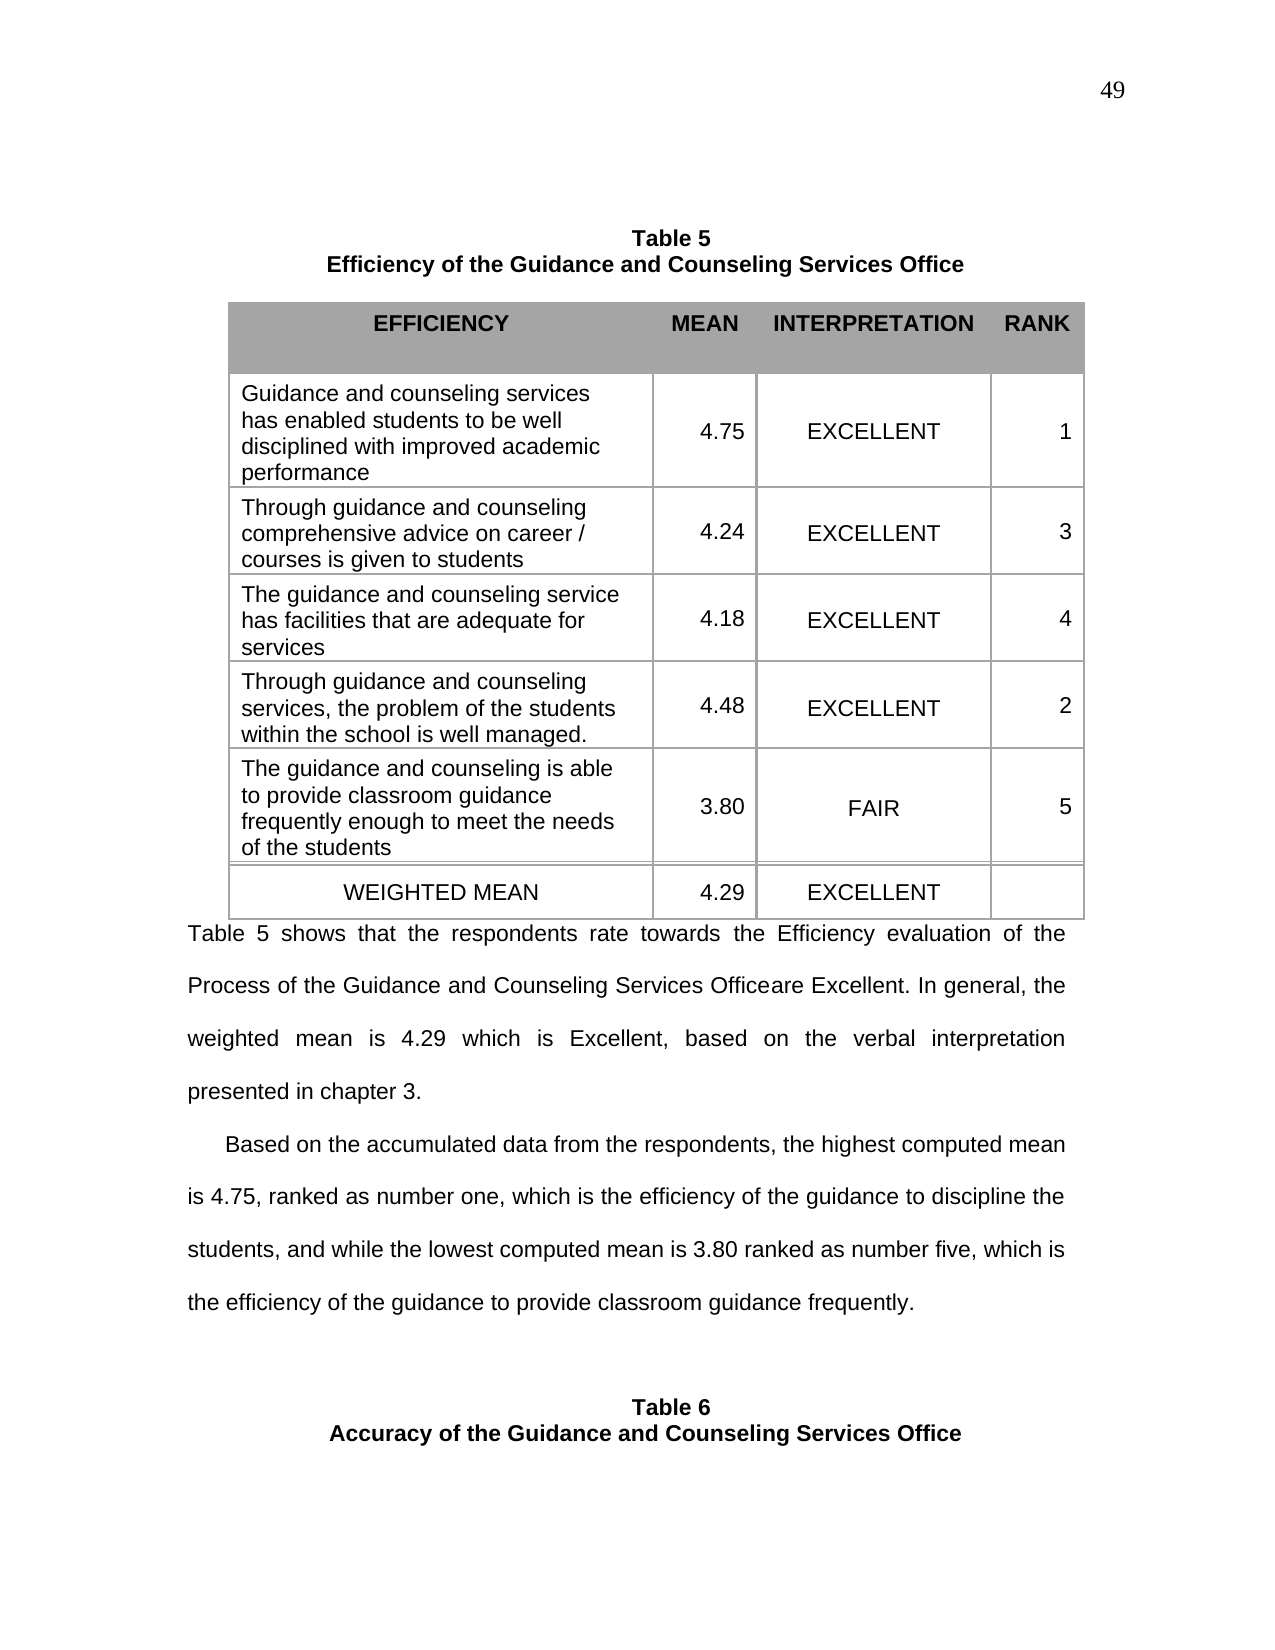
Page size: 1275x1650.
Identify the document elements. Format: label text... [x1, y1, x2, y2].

table_cell Through guidance and counseling services, the problem of the students within the school is well managed. [230, 662, 652, 747]
table_cell EXCELLENT [758, 662, 990, 747]
table_cell 4.18 [654, 575, 755, 660]
text Based on the accumulated data from the respondents, the highest computed mean is 4.75, ranked as number one, which is the efficiency of the guidance to discipline the students, and while the lowest computed mean is 3.80 ranked as number five, which is the efficiency of the guidance to provide classroom guidance frequently. [187, 1131, 1066, 1315]
table_header INTERPRETATION [758, 304, 990, 372]
table_cell 2 [992, 662, 1083, 747]
table_cell 4 [992, 575, 1083, 660]
table_cell EXCELLENT [758, 575, 990, 660]
table_header EFFICIENCY [230, 304, 652, 372]
text Table 5 [276, 225, 1066, 251]
table_cell WEIGHTED MEAN [230, 866, 652, 918]
table_cell 3 [992, 488, 1083, 573]
table_cell EXCELLENT [758, 866, 990, 918]
text Accuracy of the Guidance and Counseling Services Office [225, 1420, 1066, 1447]
table_cell Guidance and counseling services has enabled students to be well disciplined with improved academic performance [230, 374, 652, 486]
table_header MEAN [654, 304, 755, 372]
text Table 5 shows that the respondents rate towards the Efficiency evaluation of the Process of the Guidance and Counseling Services Officeare Excellent. In general, the weighted mean is 4.29 which is Excellent, based on the verbal interpretation presented in chapter 3. [187, 330, 1066, 1104]
table_cell EXCELLENT [758, 488, 990, 573]
table_cell EXCELLENT [758, 374, 990, 486]
table_cell 4.24 [654, 488, 755, 573]
table_cell 1 [992, 374, 1083, 486]
table_cell 4.48 [654, 662, 755, 747]
table_cell [992, 866, 1083, 918]
table_header RANK [992, 304, 1083, 372]
table_cell Through guidance and counseling comprehensive advice on career / courses is given to students [230, 488, 652, 573]
text Table 6 [276, 1394, 1066, 1420]
table_cell 4.29 [654, 866, 755, 918]
table_cell 4.75 [654, 374, 755, 486]
table_cell 5 [992, 749, 1083, 861]
table_cell The guidance and counseling service has facilities that are adequate for services [230, 575, 652, 660]
table_cell The guidance and counseling is able to provide classroom guidance frequently enough to meet the needs of the students [230, 749, 652, 861]
table_cell FAIR [758, 749, 990, 861]
table_cell 3.80 [654, 749, 755, 861]
text Efficiency of the Guidance and Counseling Services Office [225, 251, 1066, 278]
